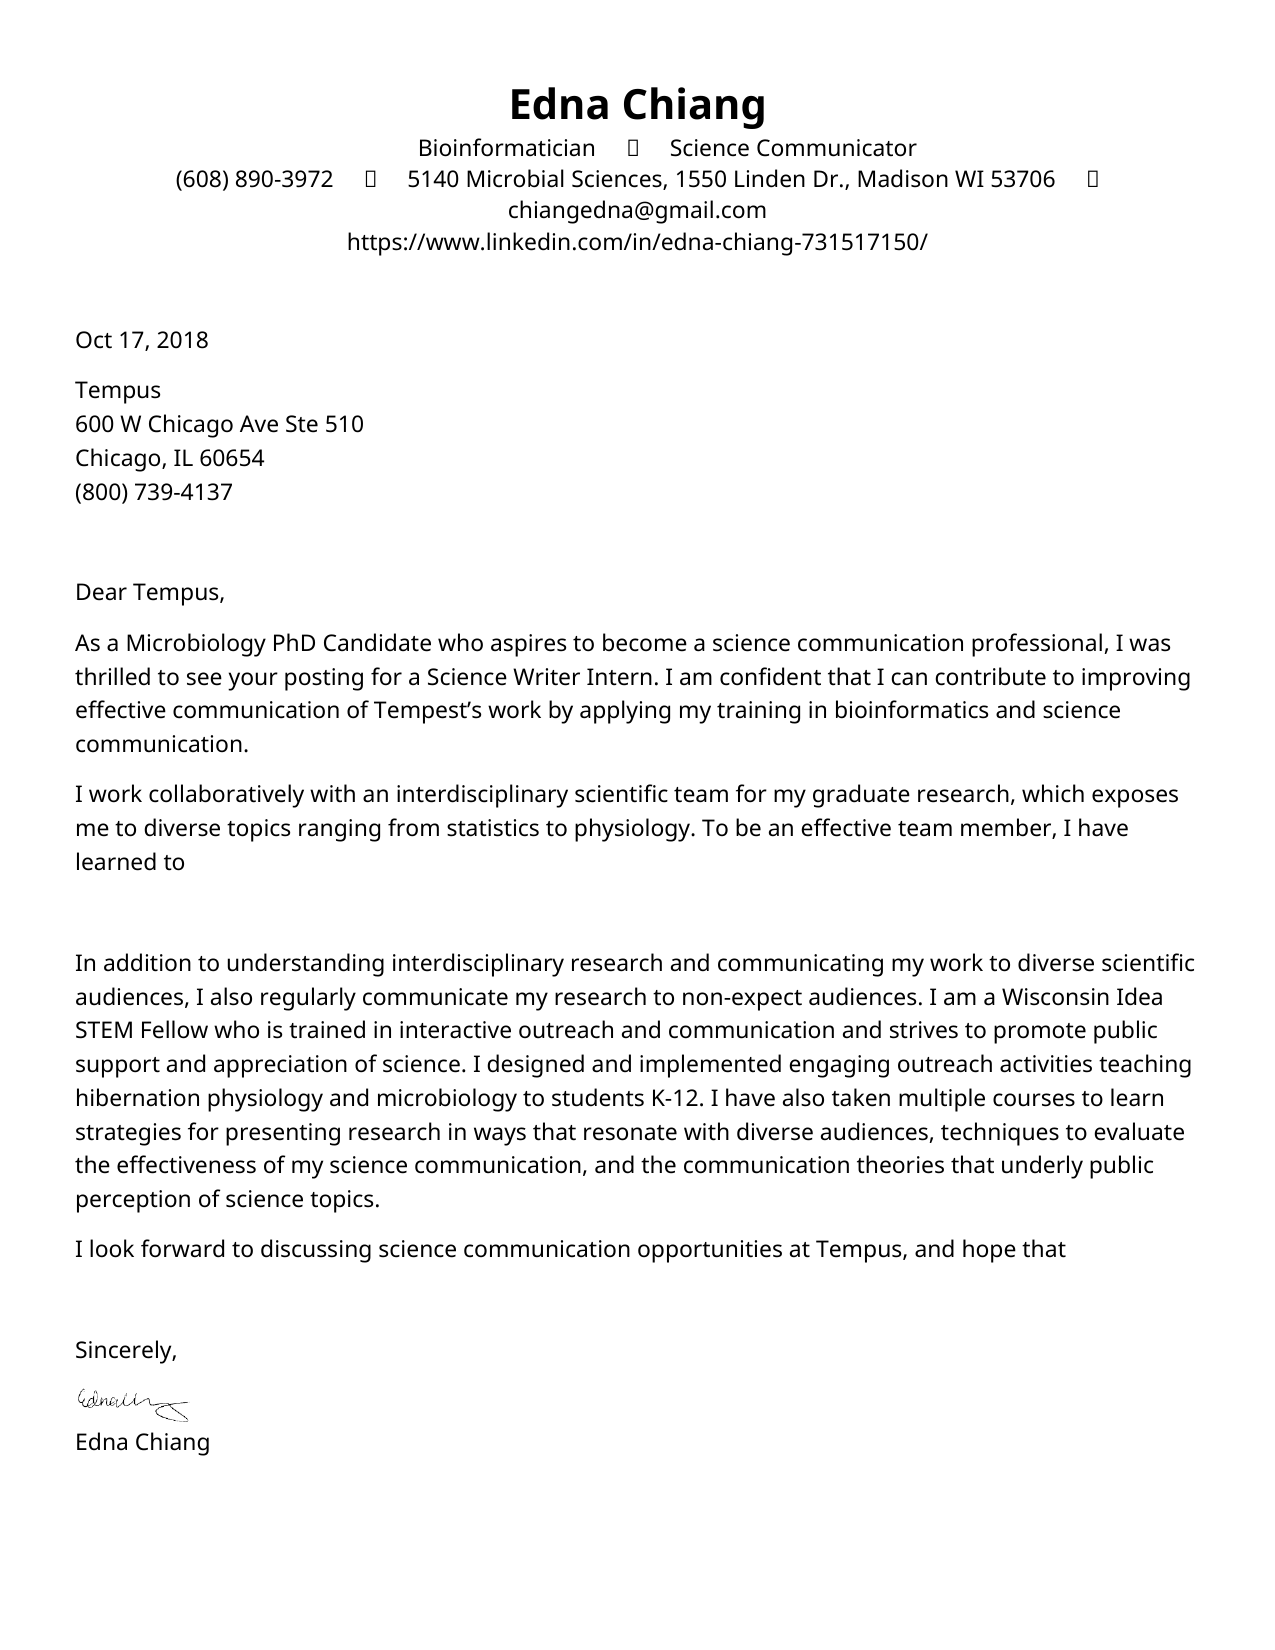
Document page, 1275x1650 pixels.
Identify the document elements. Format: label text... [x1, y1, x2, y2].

picture [75, 1384, 191, 1424]
text I look forward to discussing science communication opportunities at Tempus, and hope that [75, 1233, 1200, 1265]
text As a Microbiology PhD Candidate who aspires to become a science communication professional, I was thrilled to see your posting for a Science Writer Intern. I am confident that I can contribute to improving effective communication of Tempest’s work by applying my training in bioinformatics and science communication. [75, 627, 1200, 759]
text Edna Chiang [75, 1385, 1200, 1457]
text I work collaboratively with an interdisciplinary scientific team for my graduate research, which exposes me to diverse topics ranging from statistics to physiology. To be an effective team member, I have learned to [75, 778, 1200, 877]
text Edna Chiang Bioinformatician  Science Communicator (608) 890-3972  5140 Microbial Sciences, 1550 Linden Dr., Madison WI 53706  chiangedna@gmail.com https://www.linkedin.com/in/edna-chiang-731517150/ [75, 75, 1200, 257]
text Dear Tempus, [75, 576, 1200, 608]
text Oct 17, 2018 [75, 324, 1200, 355]
text In addition to understanding interdisciplinary research and communicating my work to diverse scientific audiences, I also regularly communicate my research to non-expect audiences. I am a Wisconsin Idea STEM Fellow who is trained in interactive outreach and communication and strives to promote public support and appreciation of science. I designed and implemented engaging outreach activities teaching hibernation physiology and microbiology to students K-12. I have also taken multiple courses to learn strategies for presenting research in ways that resonate with diverse audiences, techniques to evaluate the effectiveness of my science communication, and the communication theories that underly public perception of science topics. [75, 947, 1200, 1214]
text Sincerely, [75, 1334, 1200, 1366]
text Tempus 600 W Chicago Ave Ste 510 Chicago, IL 60654 (800) 739-4137 [75, 374, 1200, 507]
